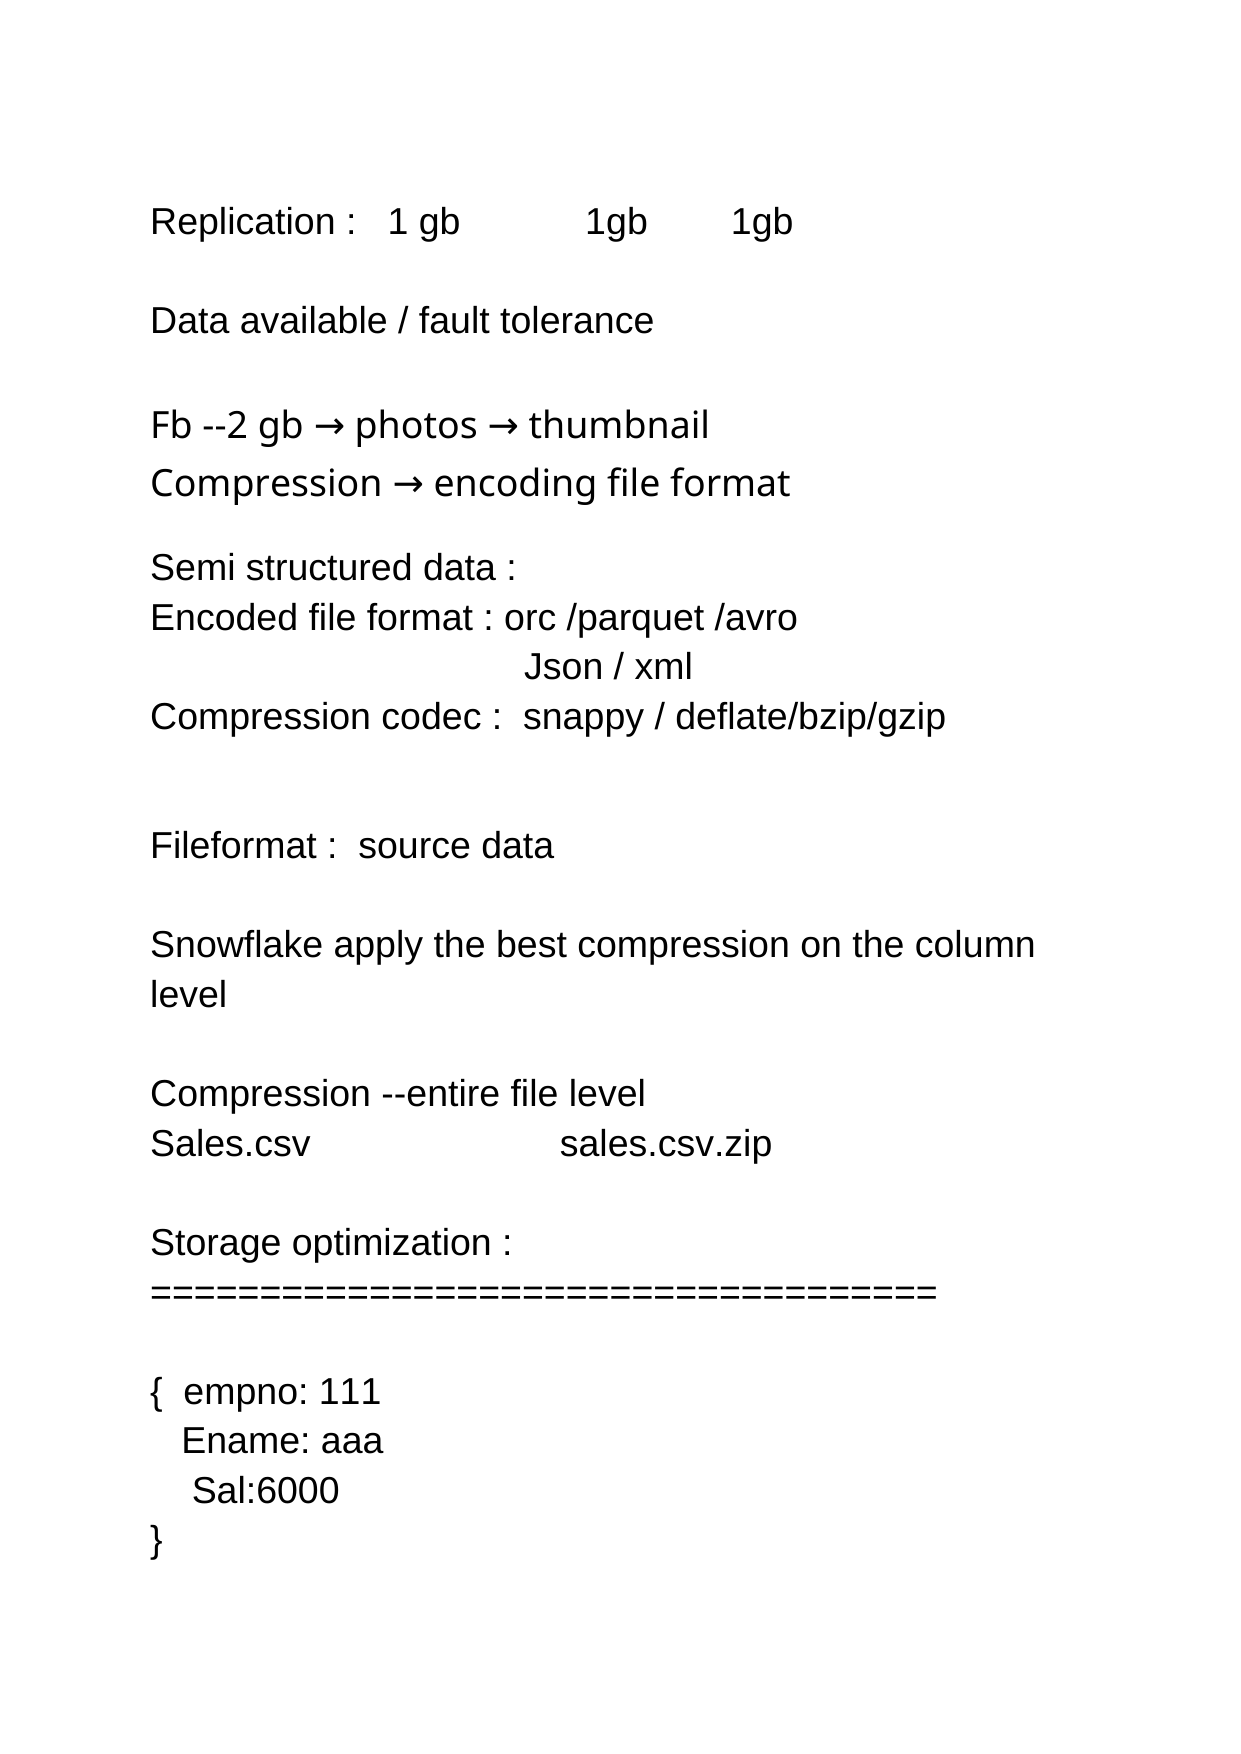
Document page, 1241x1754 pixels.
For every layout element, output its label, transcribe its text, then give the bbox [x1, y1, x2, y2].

text } [150, 1518, 1090, 1561]
text Json / xml [150, 644, 1090, 688]
text Fb --2 gb → photos → thumbnail [150, 398, 1090, 449]
text Compression → encoding file format [150, 457, 1090, 508]
text Compression --entire file level [150, 1071, 1090, 1114]
text { empno: 111 [150, 1369, 1090, 1412]
text Replication : 1 gb 1gb 1gb [150, 199, 1090, 243]
text Compression codec : snappy / deflate/bzip/gzip [150, 694, 1090, 737]
text Data available / fault tolerance [150, 299, 1090, 342]
text Semi structured data : [150, 545, 1090, 588]
text Snowflake apply the best compression on the column level [150, 923, 1090, 1015]
text Ename: aaa [150, 1418, 1090, 1462]
text Encoded file format : orc /parquet /avro [150, 595, 1090, 638]
text Sales.csv sales.csv.zip [150, 1121, 1090, 1164]
text Sal:6000 [150, 1468, 1090, 1511]
text ==================================== [150, 1270, 1090, 1313]
text Storage optimization : [150, 1220, 1090, 1263]
text Fileformat : source data [150, 823, 1090, 867]
